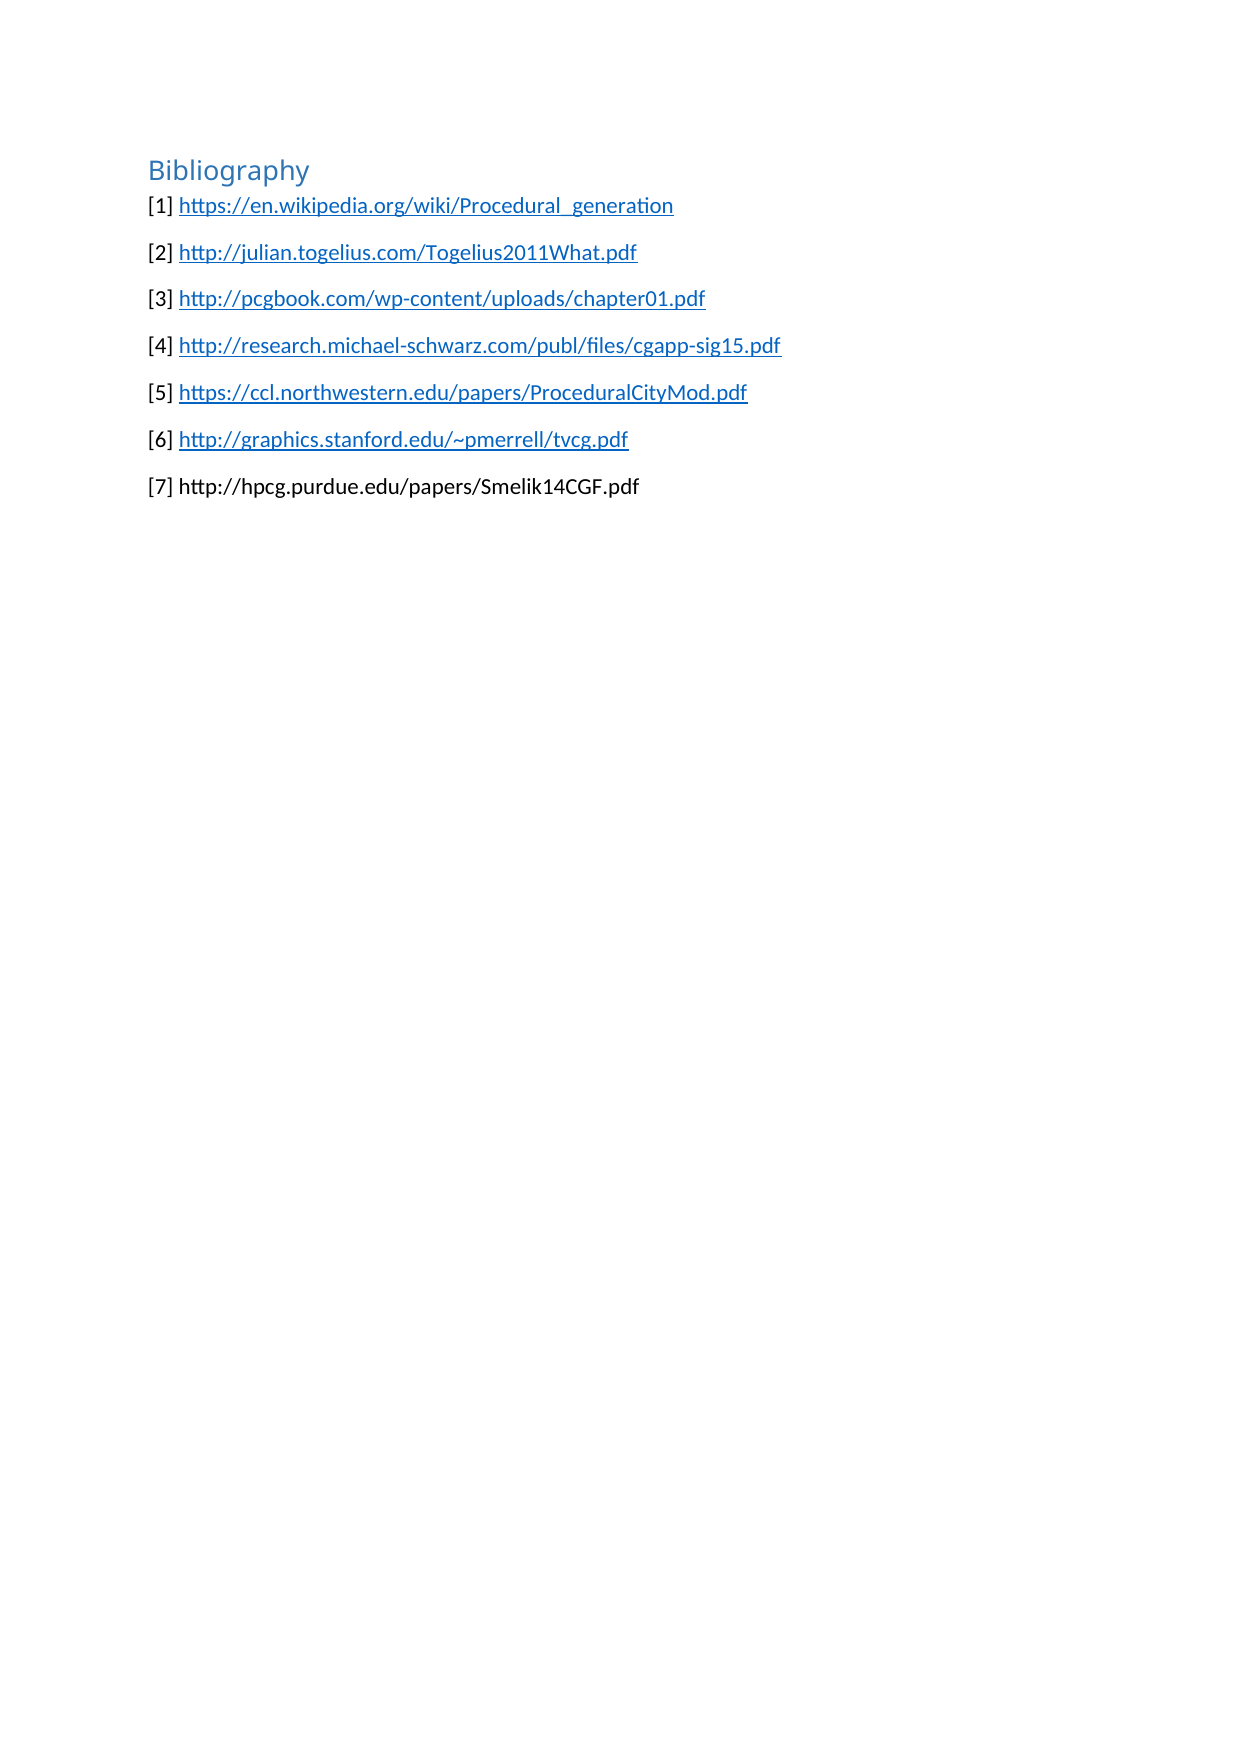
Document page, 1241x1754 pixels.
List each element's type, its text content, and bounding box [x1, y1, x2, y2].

text [2] http://julian.togelius.com/Togelius2011What.pdf [148, 238, 1093, 266]
text [6] http://graphics.stanford.edu/~pmerrell/tvcg.pdf [148, 425, 1093, 453]
text [3] http://pcgbook.com/wp-content/uploads/chapter01.pdf [148, 284, 1093, 313]
text [4] http://research.michael-schwarz.com/publ/files/cgapp-sig15.pdf [148, 331, 1093, 359]
subtitle Bibliography [148, 152, 1093, 189]
text [7] http://hpcg.purdue.edu/papers/Smelik14CGF.pdf [148, 472, 1093, 500]
text [1] https://en.wikipedia.org/wiki/Procedural_generation [148, 191, 1093, 219]
text [5] https://ccl.northwestern.edu/papers/ProceduralCityMod.pdf [148, 378, 1093, 406]
